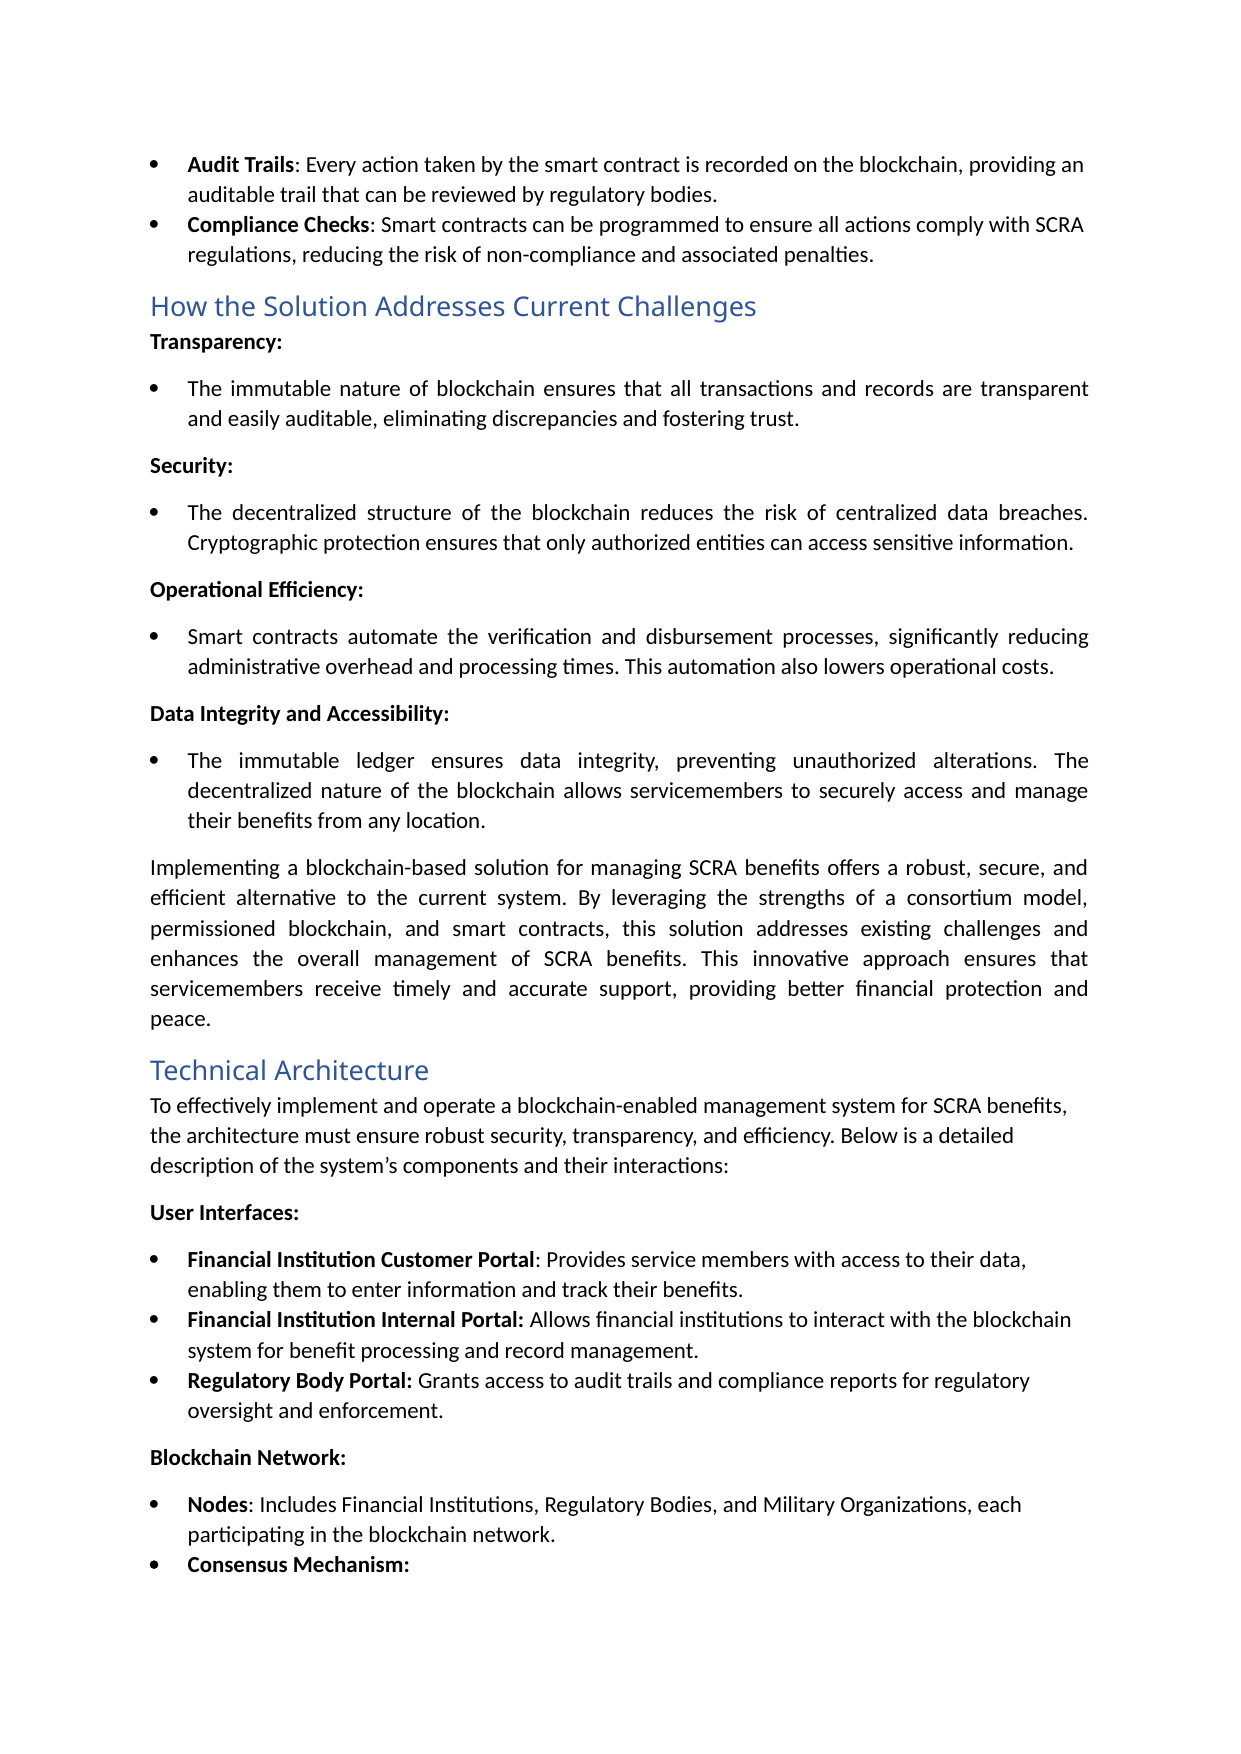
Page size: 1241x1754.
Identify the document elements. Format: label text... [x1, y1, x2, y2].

subtitle Technical Architecture [150, 1051, 1090, 1088]
text Operational Efficiency: [150, 575, 1090, 603]
list The decentralized structure of the blockchain reduces the risk of centralized data breaches. Cryptographic protection ensures that only authorized entities can access sensitive information. [150, 498, 1090, 556]
text Transparency: [150, 327, 1090, 355]
list The immutable nature of blockchain ensures that all transactions and records are transparent and easily auditable, eliminating discrepancies and fostering trust. [150, 374, 1090, 432]
list Financial Institution Internal Portal: Allows financial institutions to interact with the blockchain system for benefit processing and record management. [150, 1306, 1090, 1364]
text Security: [150, 451, 1090, 479]
text Data Integrity and Accessibility: [150, 699, 1090, 727]
list Compliance Checks: Smart contracts can be programmed to ensure all actions comply with SCRA regulations, reducing the risk of non-compliance and associated penalties. [150, 210, 1090, 269]
subtitle How the Solution Addresses Current Challenges [150, 287, 1090, 324]
list Smart contracts automate the verification and disbursement processes, significantly reducing administrative overhead and processing times. This automation also lowers operational costs. [150, 622, 1090, 680]
list The immutable ledger ensures data integrity, preventing unauthorized alterations. The decentralized nature of the blockchain allows servicemembers to securely access and manage their benefits from any location. [150, 746, 1090, 834]
list Consensus Mechanism: [150, 1550, 1090, 1578]
text Implementing a blockchain-based solution for managing SCRA benefits offers a robust, secure, and efficient alternative to the current system. By leveraging the strengths of a consortium model, permissioned blockchain, and smart contracts, this solution addresses existing challenges and enhances the overall management of SCRA benefits. This innovative approach ensures that servicemembers receive timely and accurate support, providing better financial protection and peace. [150, 853, 1090, 1032]
text User Interfaces: [150, 1198, 1090, 1226]
text To effectively implement and operate a blockchain-enabled management system for SCRA benefits, the architecture must ensure robust security, transparency, and efficiency. Below is a detailed description of the system’s components and their interactions: [150, 1091, 1090, 1179]
list Regulatory Body Portal: Grants access to audit trails and compliance reports for regulatory oversight and enforcement. [150, 1366, 1090, 1424]
text Blockchain Network: [150, 1443, 1090, 1471]
list Nodes: Includes Financial Institutions, Regulatory Bodies, and Military Organizations, each participating in the blockchain network. [150, 1490, 1090, 1548]
list Financial Institution Customer Portal: Provides service members with access to their data, enabling them to enter information and track their benefits. [150, 1245, 1090, 1303]
